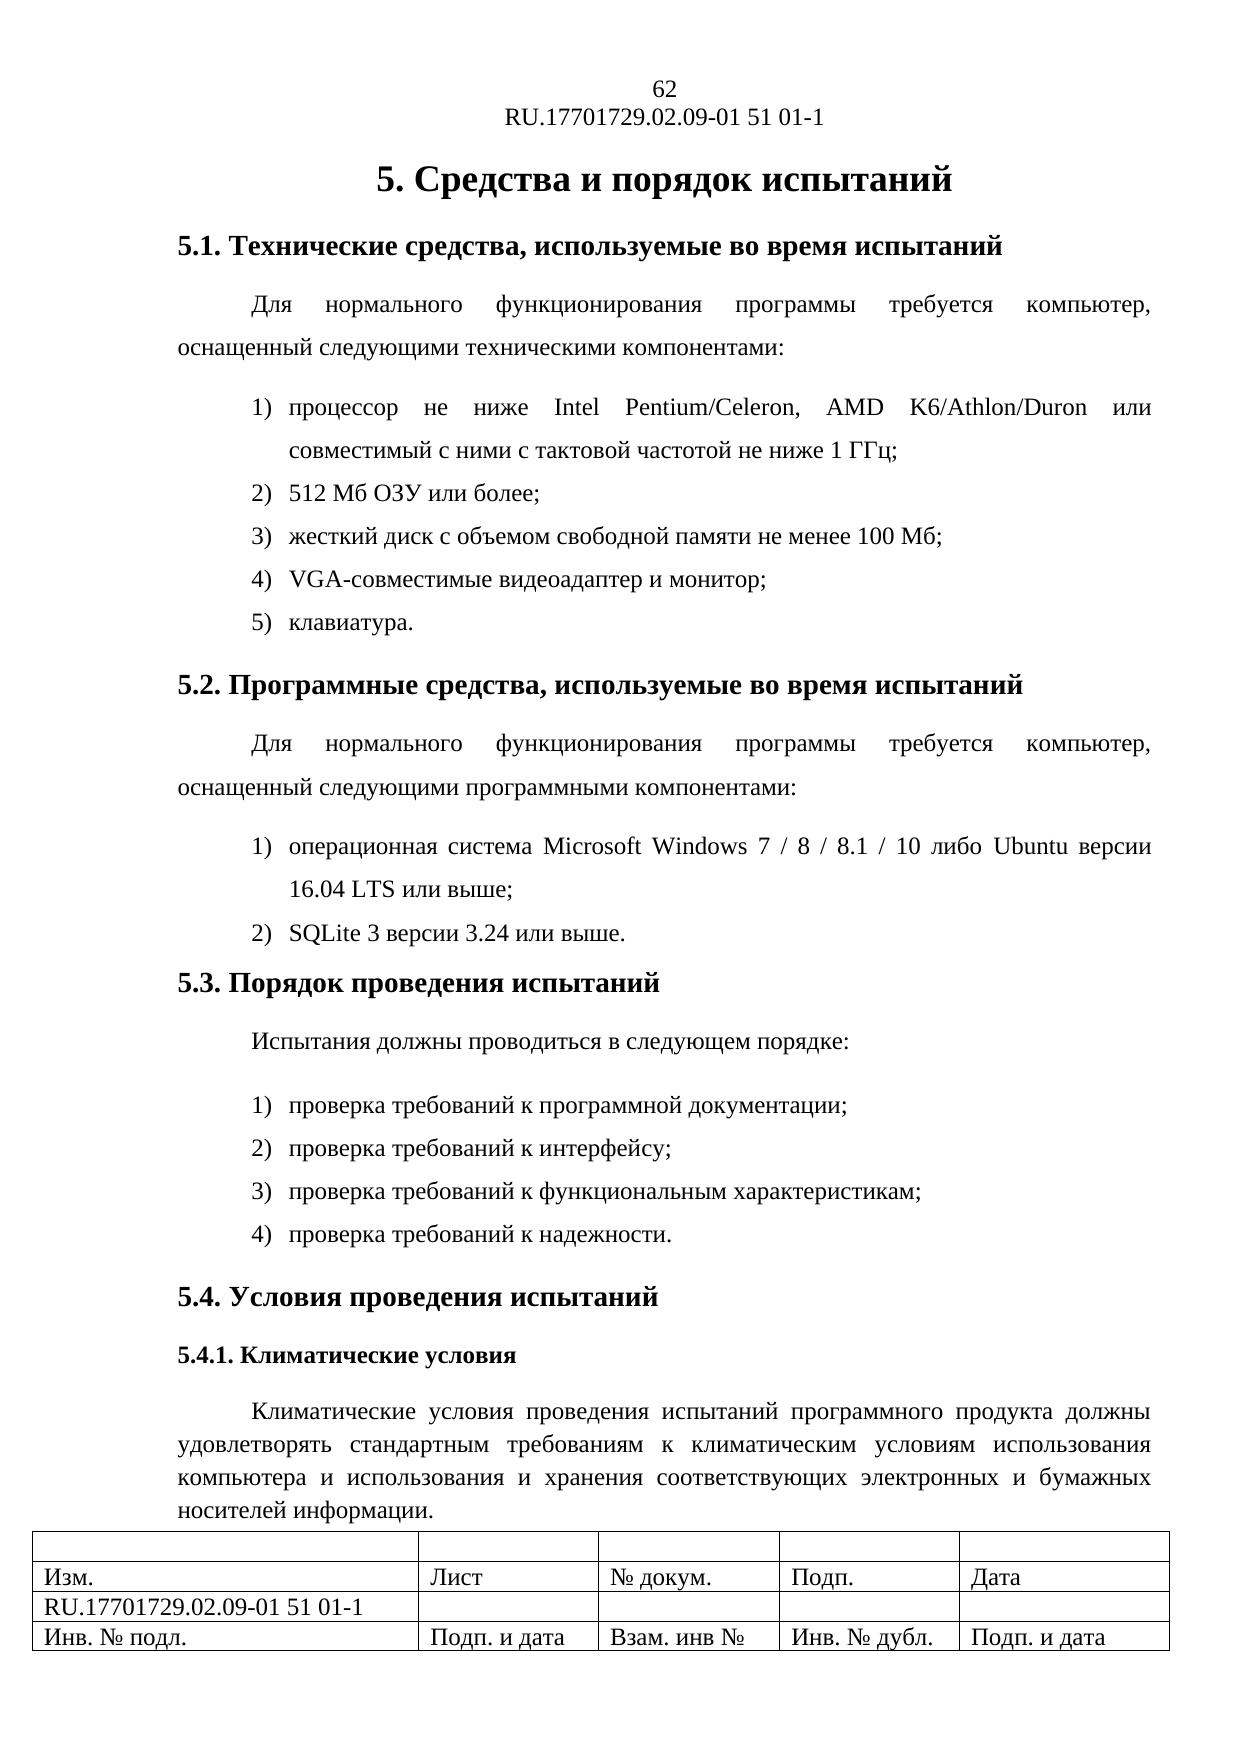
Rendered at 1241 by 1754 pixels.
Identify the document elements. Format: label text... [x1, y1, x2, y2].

text Испытания должны проводиться в следующем порядке: [177, 1026, 1152, 1055]
text Для нормального функционирования программы требуется компьютер, оснащенный следующими программными компонентами: [177, 728, 1152, 800]
list жесткий диск с объемом свободной памяти не менее 100 Мб; [251, 521, 1152, 550]
list клавиатура. [251, 607, 1152, 636]
list VGA-совместимые видеоадаптер и монитор; [251, 564, 1152, 593]
text 5.2. Программные средства, используемые во время испытаний [177, 667, 1152, 701]
text 5.1. Технические средства, используемые во время испытаний [177, 228, 1152, 261]
text 5.4. Условия проведения испытаний [177, 1279, 1152, 1313]
list проверка требований к интерфейсу; [251, 1133, 1152, 1162]
text Для нормального функционирования программы требуется компьютер, оснащенный следующими техническими компонентами: [177, 289, 1152, 361]
text 5. Средства и порядок испытаний [177, 156, 1152, 199]
list проверка требований к программной документации; [251, 1090, 1152, 1119]
list 512 Мб ОЗУ или более; [251, 478, 1152, 507]
text 5.4.1. Климатические условия [177, 1340, 1152, 1369]
list процессор не ниже Intel Pentium/Celeron, AMD K6/Athlon/Duron или совместимый с ними с тактовой частотой не ниже 1 ГГц; [251, 392, 1152, 464]
list проверка требований к надежности. [251, 1219, 1152, 1248]
list проверка требований к функциональным характеристикам; [251, 1176, 1152, 1205]
list SQLite 3 версии 3.24 или выше. [251, 918, 1152, 946]
text 5.3. Порядок проведения испытаний [177, 965, 1152, 998]
text Климатические условия проведения испытаний программного продукта должны удовлетворять стандартным требованиям к климатическим условиям использования компьютера и использования и хранения соответствующих электронных и бумажных носителей информации. [177, 1396, 1152, 1524]
list операционная система Microsoft Windows 7 / 8 / 8.1 / 10 либо Ubuntu версии 16.04 LTS или выше; [251, 831, 1152, 903]
